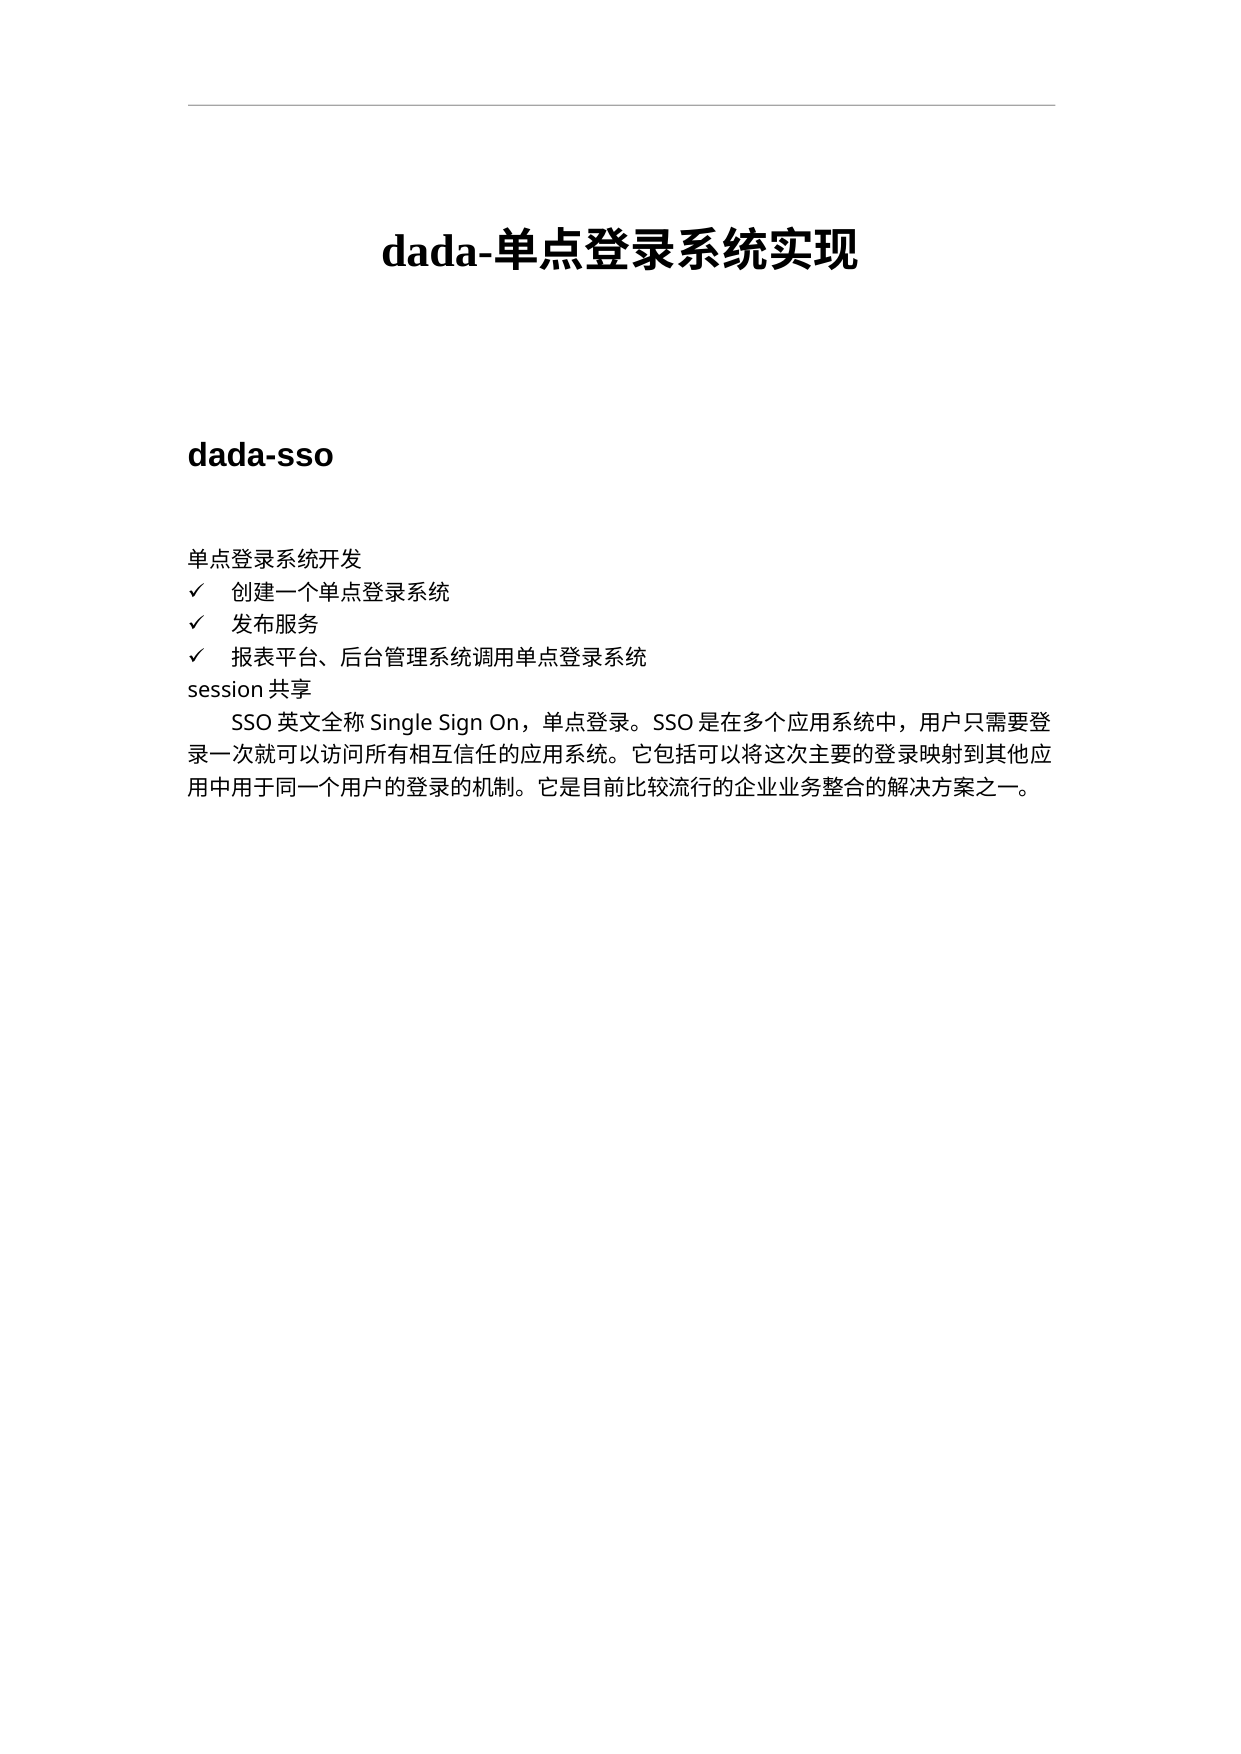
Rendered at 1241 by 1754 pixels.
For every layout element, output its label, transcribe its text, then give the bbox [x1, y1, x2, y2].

list session共享 [187, 672, 1053, 704]
subtitle dada-sso [187, 422, 1053, 487]
list 报表平台、后台管理系统调用单点登录系统 [187, 639, 1053, 672]
list 发布服务 [187, 607, 1053, 639]
subtitle dada-单点登录系统实现 [187, 197, 1053, 295]
list 单点登录系统开发 [187, 542, 1053, 574]
list 创建一个单点登录系统 [187, 574, 1053, 607]
text SSO英文全称Single Sign On，单点登录。SSO是在多个应用系统中，用户只需要登录一次就可以访问所有相互信任的应用系统。它包括可以将这次主要的登录映射到其他应用中用于同一个用户的登录的机制。它是目前比较流行的企业业务整合的解决方案之一。 [187, 704, 1053, 802]
